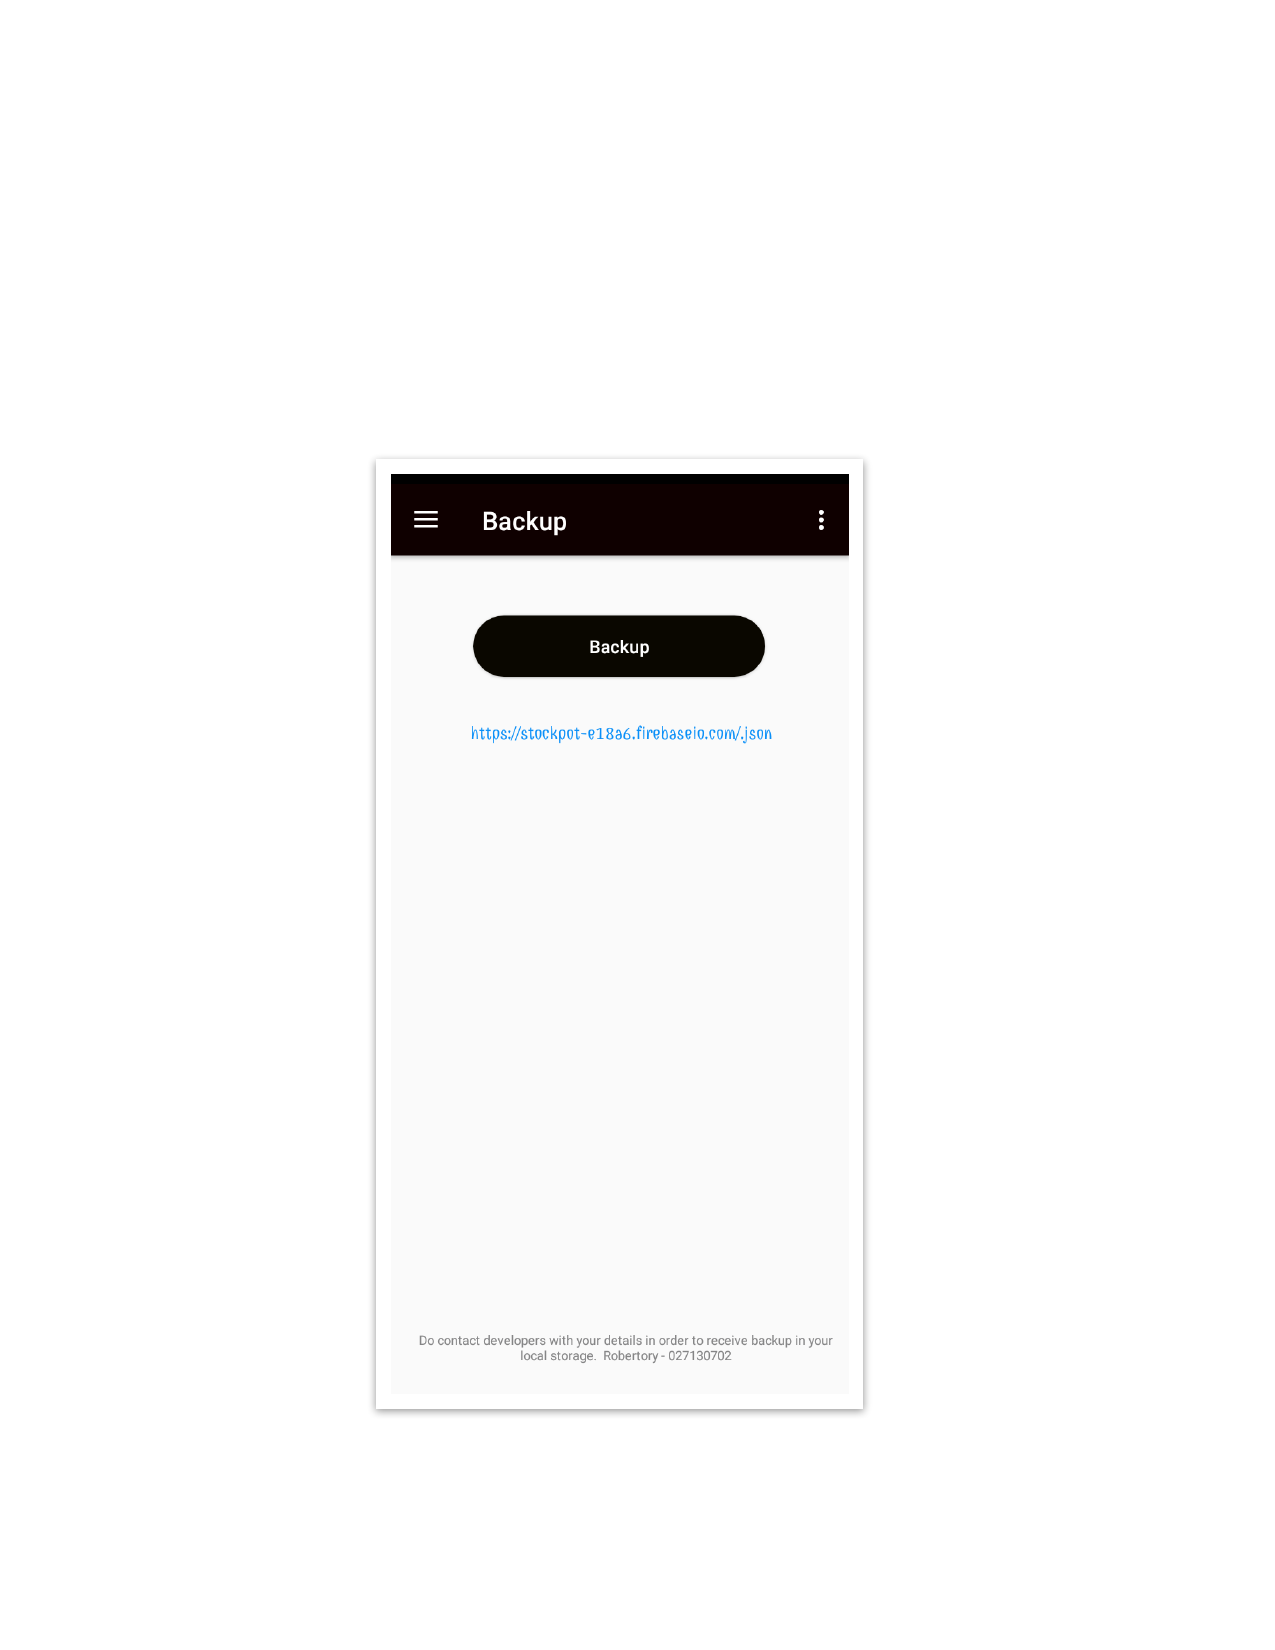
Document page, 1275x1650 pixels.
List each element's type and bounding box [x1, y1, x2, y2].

picture [391, 474, 849, 1394]
